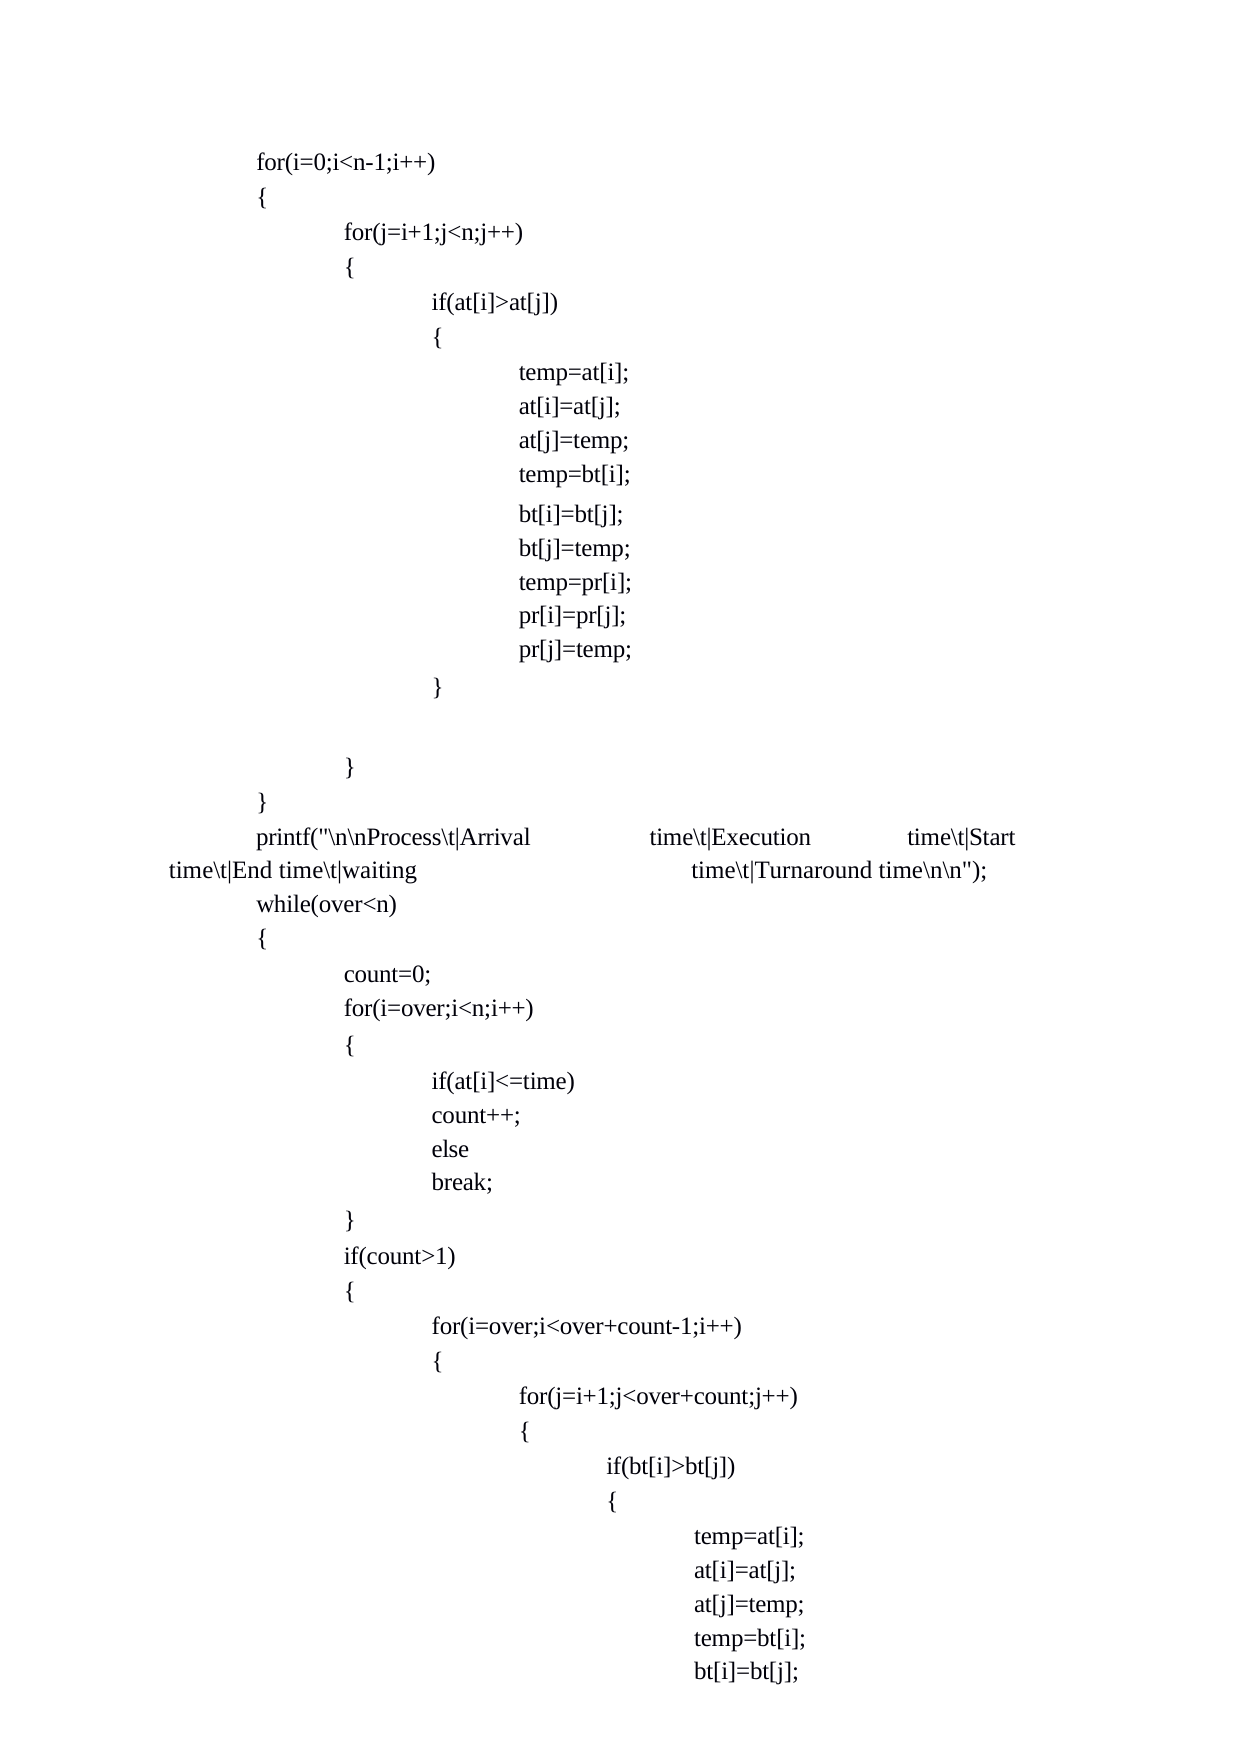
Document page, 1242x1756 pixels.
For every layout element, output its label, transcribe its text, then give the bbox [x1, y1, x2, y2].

text bt[i]=bt[j]; bt[j]=temp; temp=pr[i]; pr[i]=pr[j]; pr[j]=temp; [518, 499, 635, 663]
text if(at[i]<=time) count++; [431, 1066, 638, 1128]
text { [343, 252, 1200, 281]
text for(i=over;i<over+count-1;i++) [431, 1311, 1200, 1339]
text if(bt[i]>bt[j]) [606, 1451, 1200, 1480]
text { [606, 1486, 1200, 1515]
text { [256, 923, 1200, 952]
text } [431, 672, 1200, 701]
text { [343, 1030, 1200, 1059]
text { [431, 322, 1200, 351]
text if(at[i]>at[j]) [431, 287, 1200, 316]
text for(j=i+1;j<over+count;j++) [518, 1381, 1200, 1410]
text else break; [431, 1134, 497, 1196]
text temp=at[i]; at[i]=at[j]; at[j]=temp; temp=bt[i]; bt[i]=bt[j]; [694, 1521, 822, 1685]
text temp=at[i]; at[i]=at[j]; at[j]=temp; temp=bt[i]; [518, 357, 722, 488]
text { [431, 1346, 1200, 1375]
text } [256, 787, 1200, 816]
text printf("\n\nProcess\t|Arrival time\t|Execution time\t|Start time\t|End time\t|waiting time\t|Turnaround time\n\n"); [169, 822, 1018, 884]
text { [518, 1416, 1200, 1445]
text for(j=i+1;j<n;j++) [343, 217, 1200, 246]
text { [343, 1276, 1200, 1304]
text if(count>1) [343, 1241, 1200, 1270]
text } [343, 752, 1200, 781]
text } [343, 1206, 1200, 1234]
text { [256, 182, 1200, 211]
text count=0; for(i=over;i<n;i++) [343, 959, 549, 1021]
text while(over<n) [256, 889, 1200, 918]
text for(i=0;i<n-1;i++) [256, 147, 1200, 176]
